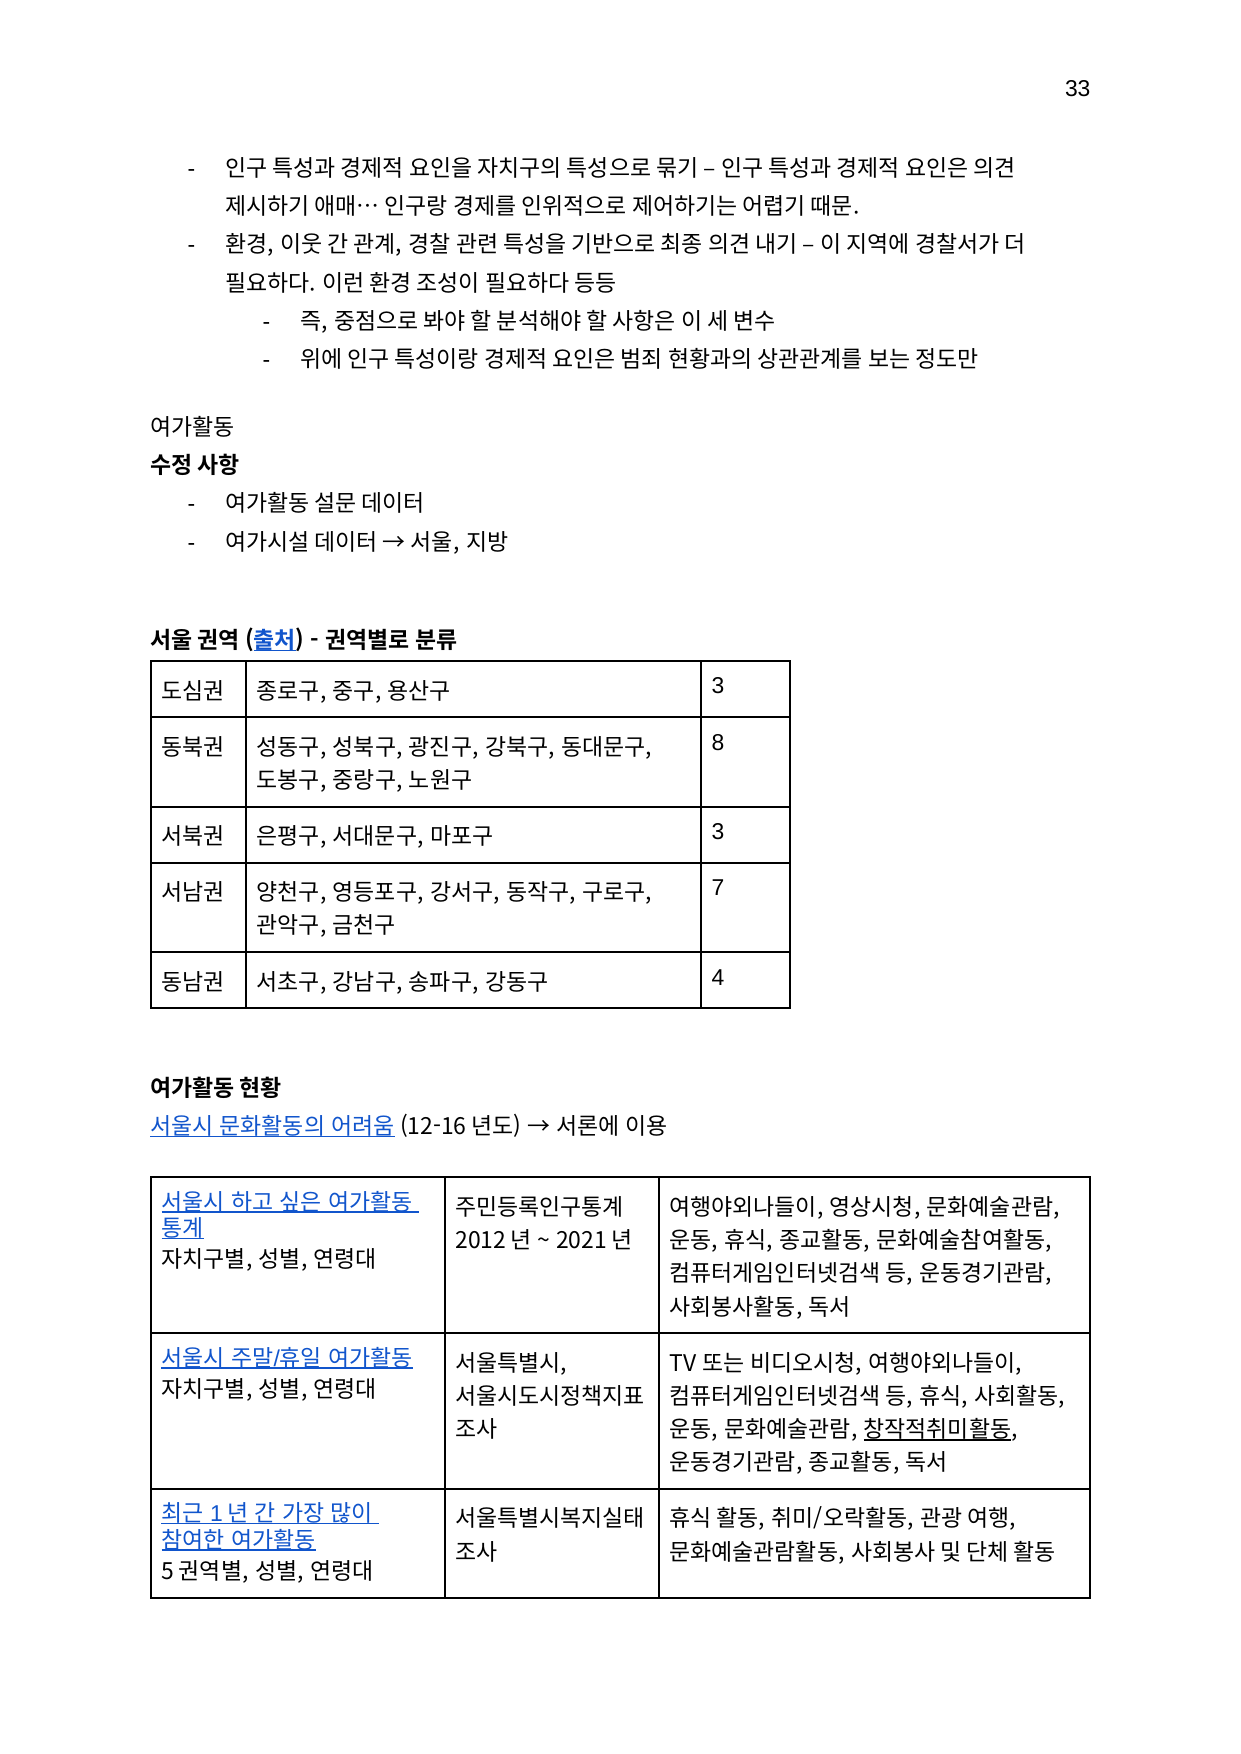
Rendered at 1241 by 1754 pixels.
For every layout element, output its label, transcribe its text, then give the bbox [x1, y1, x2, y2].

table_cell 서초구, 강남구, 송파구, 강동구 [247, 953, 700, 1007]
table_cell 서북권 [152, 808, 245, 862]
table_cell 동북권 [152, 718, 245, 806]
table_cell 서울특별시, 서울시도시정책지표조사 [446, 1334, 658, 1488]
list 즉, 중점으로 봐야 할 분석해야 할 사항은 이 세 변수 [262, 302, 1090, 336]
text 여가활동 [150, 409, 1090, 442]
table_header 도심권 [152, 662, 245, 716]
table_cell 7 [702, 864, 789, 951]
table_cell 은평구, 서대문구, 마포구 [247, 808, 700, 862]
table_cell 서남권 [152, 864, 245, 951]
table_cell 동남권 [152, 953, 245, 1007]
text 서울 권역 (출처) - 권역별로 분류 [150, 622, 1090, 655]
table_cell 8 [702, 718, 789, 806]
table_cell TV 또는 비디오시청, 여행야외나들이, 컴퓨터게임인터넷검색 등, 휴식, 사회활동, 운동, 문화예술관람, 창작적취미활동, 운동경기관람, 종교활동, 독서 [660, 1334, 1089, 1488]
table_header 서울시 하고 싶은 여가활동 통계 자치구별, 성별, 연령대 [152, 1178, 444, 1332]
table_header 주민등록인구통계 2012년 ~ 2021년 [446, 1178, 658, 1332]
table_cell 양천구, 영등포구, 강서구, 동작구, 구로구, 관악구, 금천구 [247, 864, 700, 951]
list 인구 특성과 경제적 요인을 자치구의 특성으로 묶기 – 인구 특성과 경제적 요인은 의견 제시하기 애매… 인구랑 경제를 인위적으로 제어하기는 어렵기 때문. [187, 150, 1090, 221]
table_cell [152, 1490, 444, 1597]
list 환경, 이웃 간 관계, 경찰 관련 특성을 기반으로 최종 의견 내기 – 이 지역에 경찰서가 더 필요하다. 이런 환경 조성이 필요하다 등등 [187, 226, 1090, 298]
table_header 종로구, 중구, 용산구 [247, 662, 700, 716]
list 여가활동 설문 데이터 [187, 485, 1090, 518]
table_cell 4 [702, 953, 789, 1007]
table_header 3 [702, 662, 789, 716]
text 여가활동 현황 [150, 1070, 1090, 1103]
text 서울시 문화활동의 어려움 (12-16년도) → 서론에 이용 [150, 1108, 1090, 1141]
table_header 여행야외나들이, 영상시청, 문화예술관람, 운동, 휴식, 종교활동, 문화예술참여활동, 컴퓨터게임인터넷검색 등, 운동경기관람, 사회봉사활동, 독서 [660, 1178, 1089, 1332]
table_cell 성동구, 성북구, 광진구, 강북구, 동대문구, 도봉구, 중랑구, 노원구 [247, 718, 700, 806]
list 여가시설 데이터 → 서울, 지방 [187, 523, 1090, 557]
table_cell 3 [702, 808, 789, 862]
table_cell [660, 1490, 1089, 1597]
table_cell 서울시 주말/휴일 여가활동 자치구별, 성별, 연령대 [152, 1334, 444, 1488]
table_cell 서울특별시복지실태조사 2020년 [446, 1490, 658, 1597]
text 수정 사항 [150, 447, 1090, 480]
list 위에 인구 특성이랑 경제적 요인은 범죄 현황과의 상관관계를 보는 정도만 [262, 341, 1090, 374]
